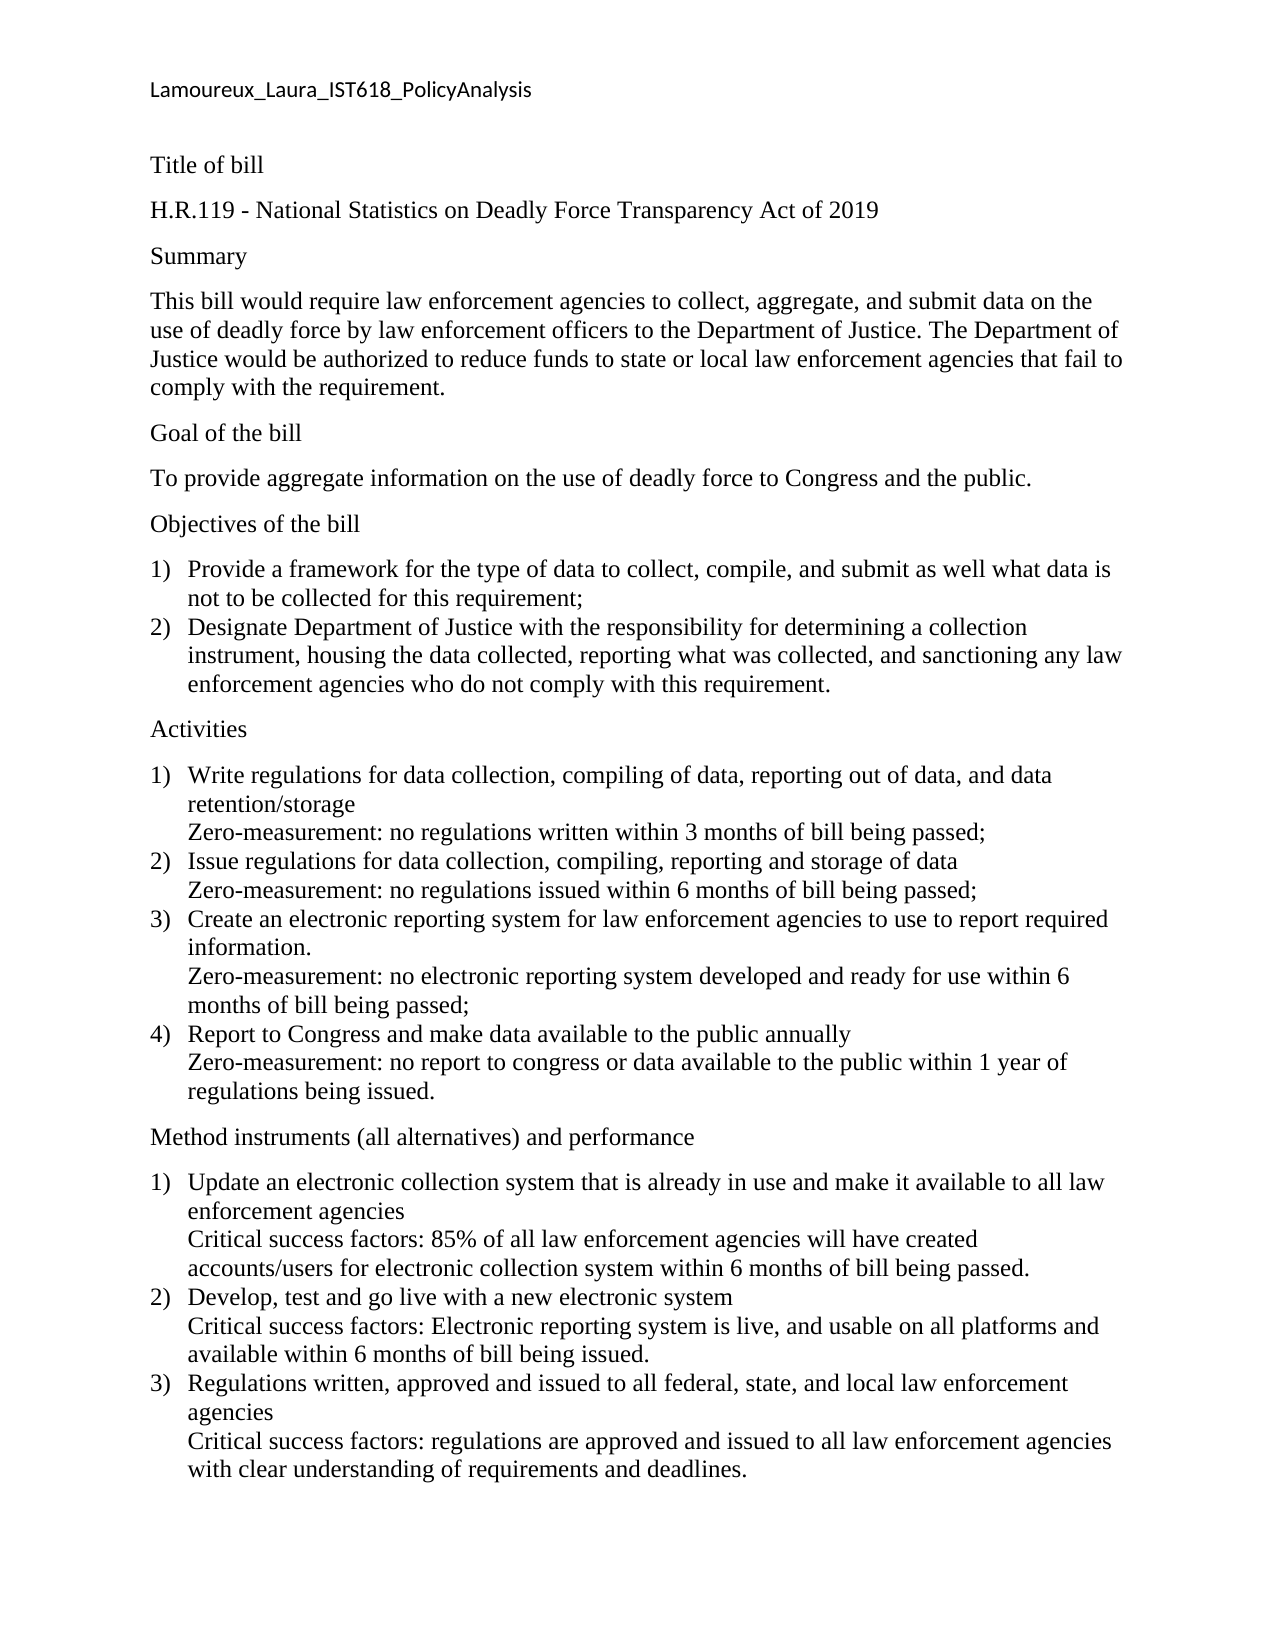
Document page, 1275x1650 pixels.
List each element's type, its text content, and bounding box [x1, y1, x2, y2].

text Title of bill [150, 150, 1125, 179]
list Report to Congress and make data available to the public annually [150, 1019, 1125, 1047]
list Zero-measurement: no regulations issued within 6 months of bill being passed; [187, 875, 1125, 904]
list Develop, test and go live with a new electronic system [150, 1282, 1125, 1311]
list Designate Department of Justice with the responsibility for determining a collection instrument, housing the data collected, reporting what was collected, and sanctioning any law enforcement agencies who do not comply with this requirement. [150, 612, 1125, 698]
list Update an electronic collection system that is already in use and make it available to all law enforcement agencies [150, 1167, 1125, 1224]
text Objectives of the bill [150, 509, 1125, 537]
text H.R.119 - National Statistics on Deadly Force Transparency Act of 2019 [150, 195, 1125, 224]
list Write regulations for data collection, compiling of data, reporting out of data, and data retention/storage [150, 760, 1125, 817]
list Provide a framework for the type of data to collect, compile, and submit as well what data is not to be collected for this requirement; [150, 554, 1125, 612]
text To provide aggregate information on the use of deadly force to Congress and the public. [150, 463, 1125, 492]
list Regulations written, approved and issued to all federal, state, and local law enforcement agencies [150, 1368, 1125, 1426]
text Activities [150, 714, 1125, 743]
list Zero-measurement: no regulations written within 3 months of bill being passed; [187, 817, 1125, 846]
list Critical success factors: Electronic reporting system is live, and usable on all platforms and available within 6 months of bill being issued. [187, 1311, 1125, 1368]
list Critical success factors: regulations are approved and issued to all law enforcement agencies with clear understanding of requirements and deadlines. [187, 1426, 1125, 1483]
list Issue regulations for data collection, compiling, reporting and storage of data [150, 846, 1125, 875]
list Zero-measurement: no electronic reporting system developed and ready for use within 6 months of bill being passed; [187, 961, 1125, 1019]
list Critical success factors: 85% of all law enforcement agencies will have created accounts/users for electronic collection system within 6 months of bill being passed. [187, 1224, 1125, 1282]
list Zero-measurement: no report to congress or data available to the public within 1 year of regulations being issued. [187, 1047, 1125, 1105]
text Summary [150, 241, 1125, 269]
text Goal of the bill [150, 418, 1125, 447]
text This bill would require law enforcement agencies to collect, aggregate, and submit data on the use of deadly force by law enforcement officers to the Department of Justice. The Department of Justice would be authorized to reduce funds to state or local law enforcement agencies that fail to comply with the requirement. [150, 286, 1125, 401]
text Method instruments (all alternatives) and performance [150, 1122, 1125, 1150]
list Create an electronic reporting system for law enforcement agencies to use to report required information. [150, 904, 1125, 961]
